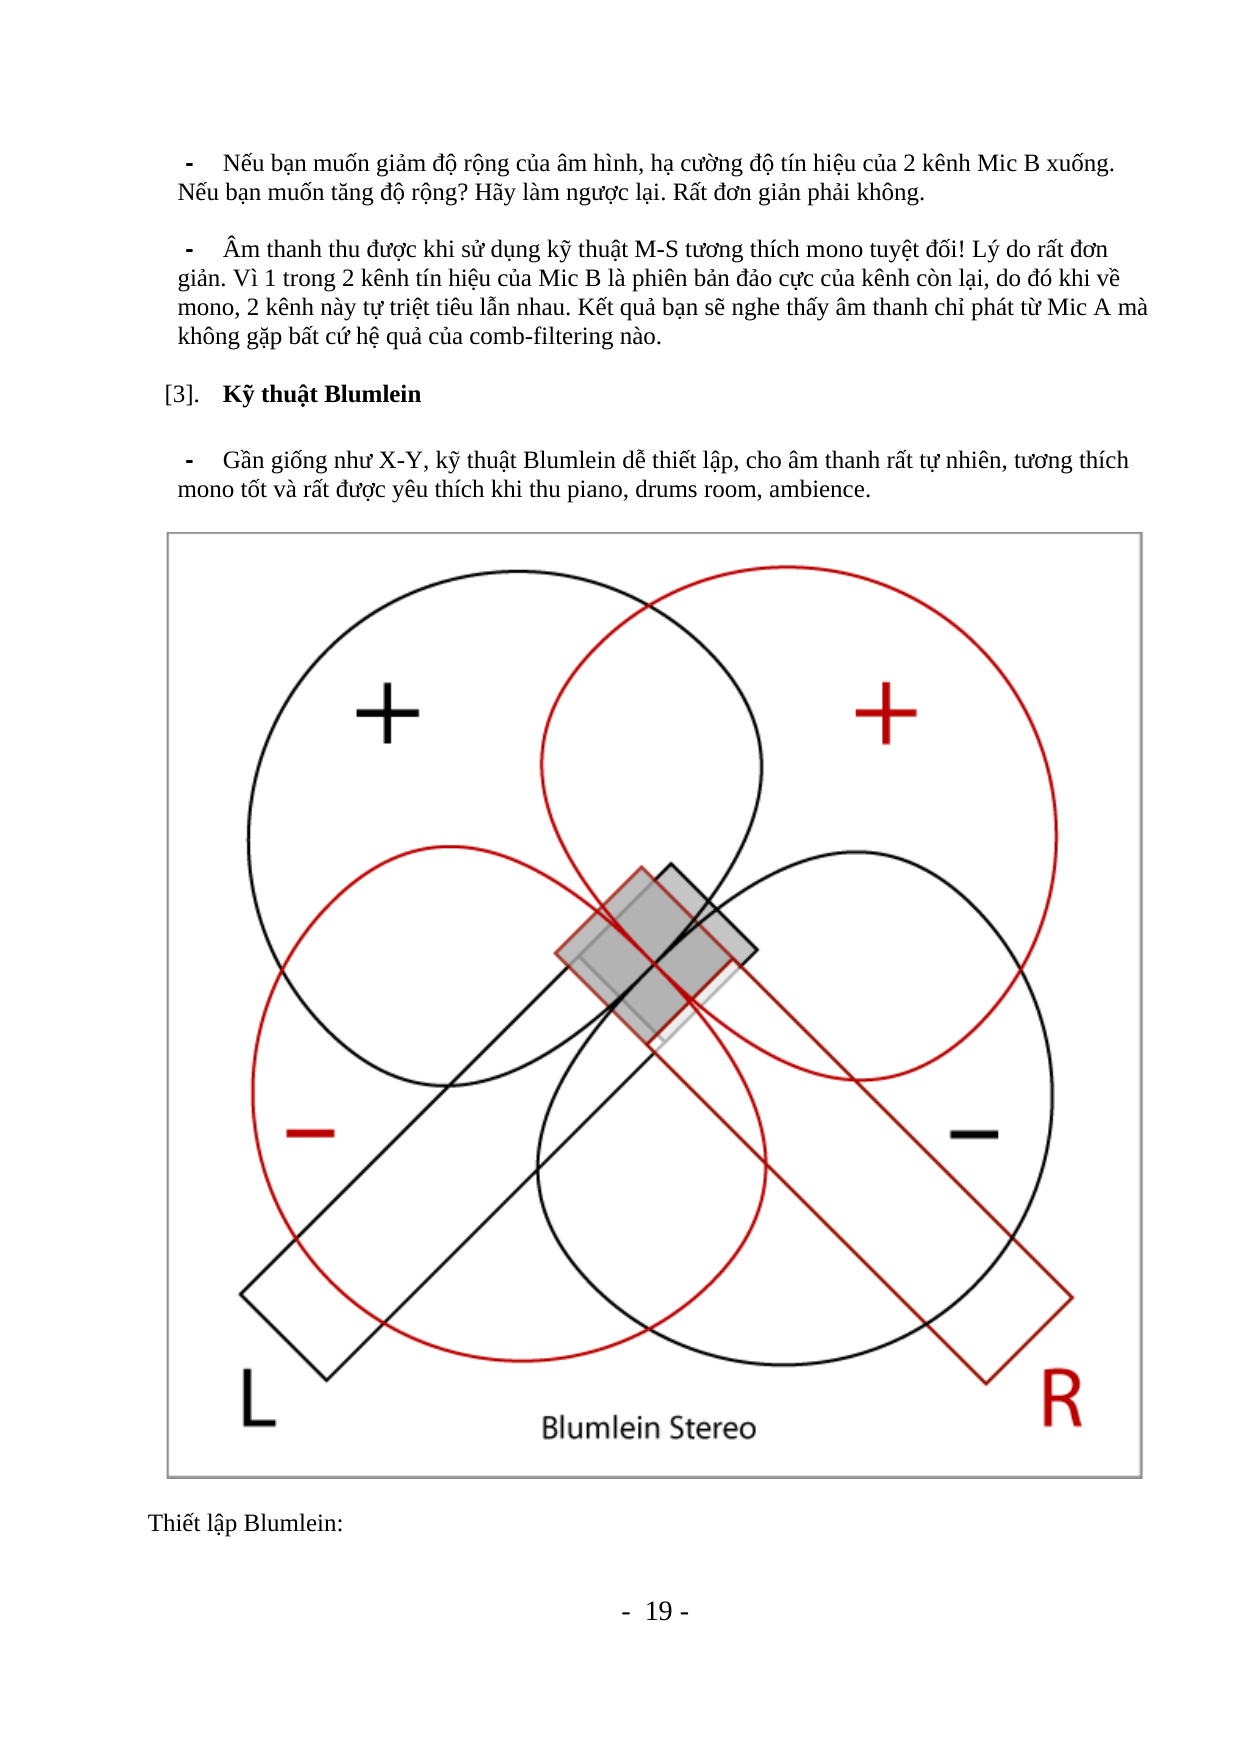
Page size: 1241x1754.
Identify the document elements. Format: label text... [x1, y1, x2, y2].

subtitle Kỹ thuật Blumlein [185, 379, 1162, 407]
list Nếu bạn muốn giảm độ rộng của âm hình, hạ cường độ tín hiệu của 2 kênh Mic B xuống. Nếu bạn muốn tăng độ rộng? Hãy làm ngược lại. Rất đơn giản phải không. [177, 148, 1162, 205]
list Gần giống như X-Y, kỹ thuật Blumlein dễ thiết lập, cho âm thanh rất tự nhiên, tương thích mono tốt và rất được yêu thích khi thu piano, drums room, ambience. [871, 445, 1162, 503]
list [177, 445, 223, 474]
list Âm thanh thu được khi sử dụng kỹ thuật M-S tương thích mono tuyệt đối! Lý do rất đơn giản. Vì 1 trong 2 kênh tín hiệu của Mic B là phiên bản đảo cực của kênh còn lại, do đó khi về mono, 2 kênh này tự triệt tiêu lẫn nhau. Kết quả bạn sẽ nghe thấy âm thanh chỉ phát từ Mic A mà không gặp bất cứ hệ quả của comb-filtering nào. [177, 234, 1162, 349]
text Thiết lập Blumlein: [148, 1508, 1162, 1537]
picture [166, 532, 1144, 1479]
